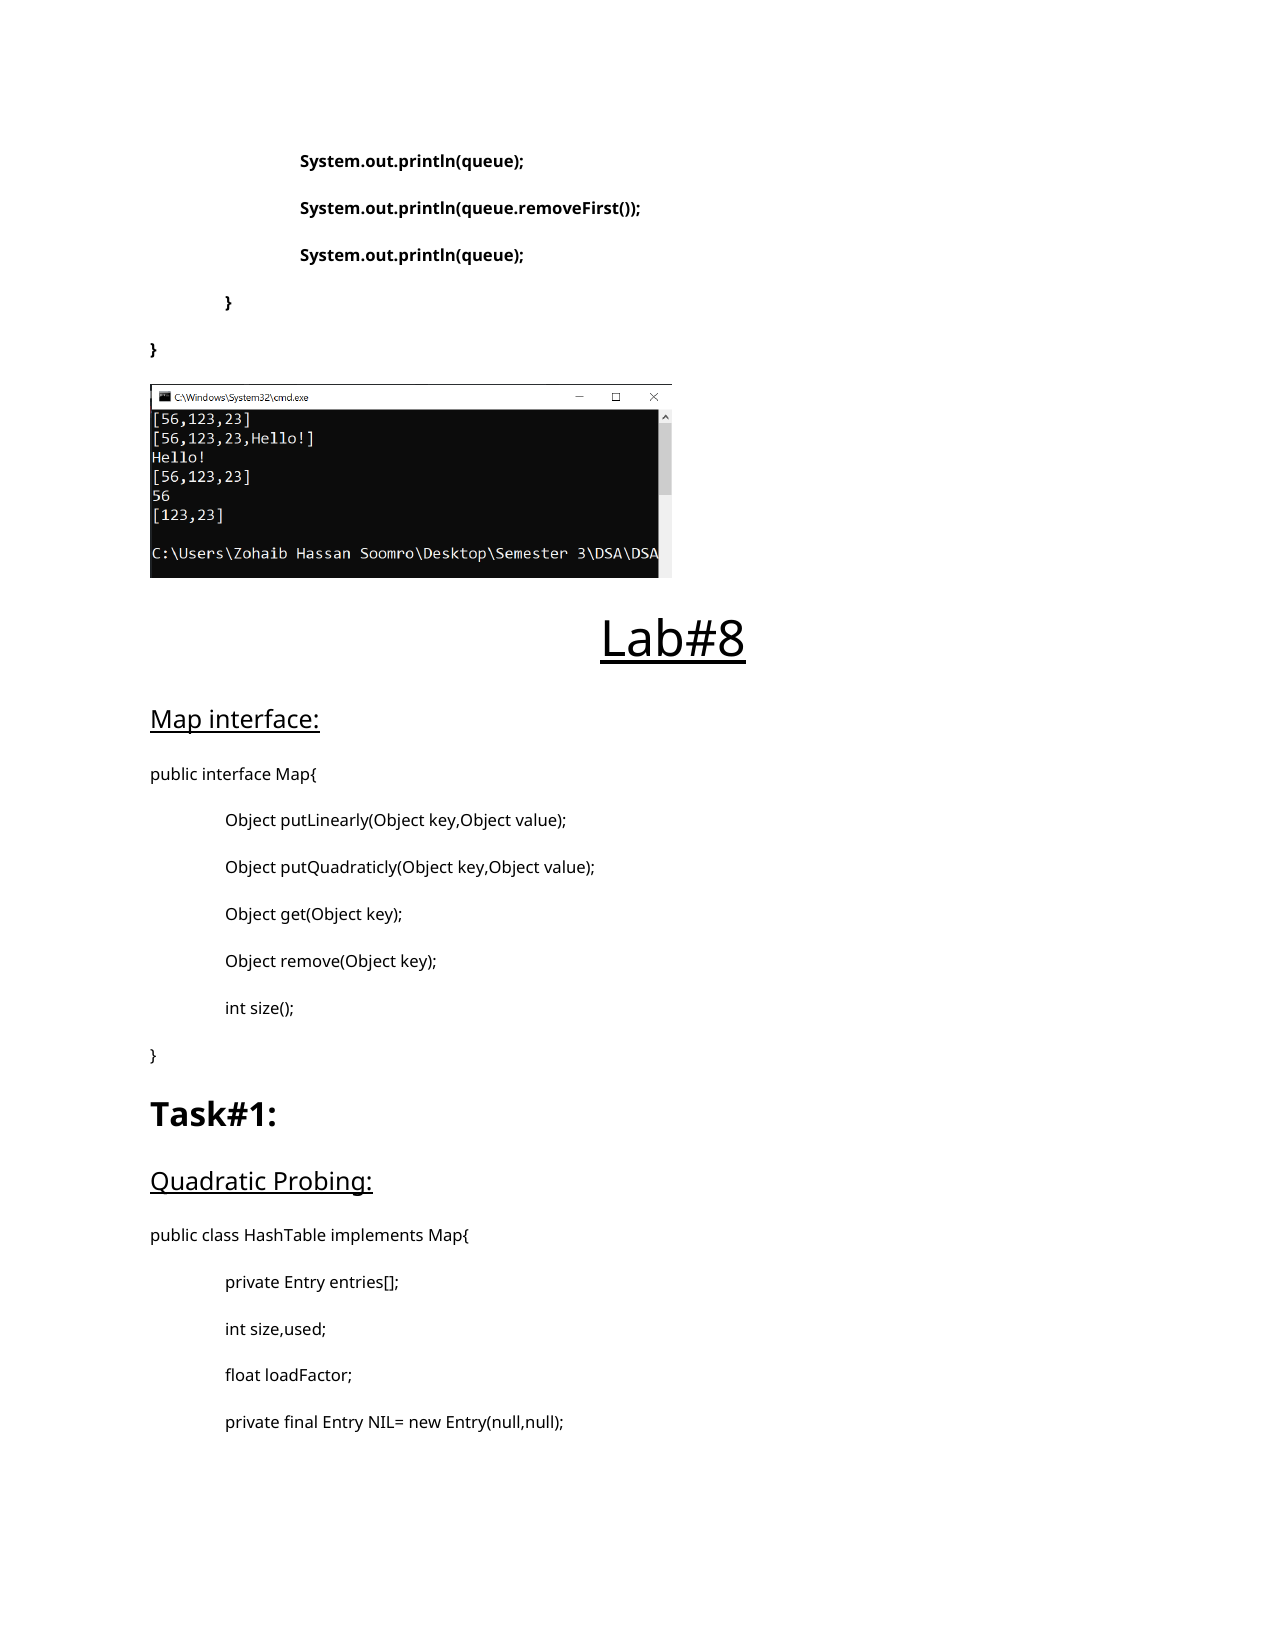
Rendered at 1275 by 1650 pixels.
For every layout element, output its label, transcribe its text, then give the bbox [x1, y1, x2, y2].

text Lab#8 [525, 603, 1125, 671]
text Quadratic Probing: [150, 1163, 1125, 1197]
text } [150, 291, 1125, 313]
picture [150, 384, 672, 578]
text Map interface: [150, 702, 1125, 736]
text float loadFactor; [150, 1364, 1125, 1387]
text System.out.println(queue); [150, 244, 1125, 266]
text private final Entry NIL= new Entry(null,null); [150, 1411, 1125, 1433]
text Task#1: [150, 1090, 1125, 1136]
text Object putQuadraticly(Object key,Object value); [150, 856, 1125, 879]
text public interface Map{ [150, 762, 1125, 785]
text } [150, 1043, 1125, 1066]
text Object putLinearly(Object key,Object value); [150, 809, 1125, 832]
text Object remove(Object key); [150, 950, 1125, 972]
text private Entry entries[]; [150, 1270, 1125, 1293]
text int size(); [150, 997, 1125, 1019]
text public class HashTable implements Map{ [150, 1223, 1125, 1246]
text System.out.println(queue.removeFirst()); [150, 197, 1125, 219]
text } [150, 337, 1125, 360]
text Object get(Object key); [150, 903, 1125, 926]
text int size,used; [150, 1317, 1125, 1340]
text System.out.println(queue); [150, 150, 1125, 173]
